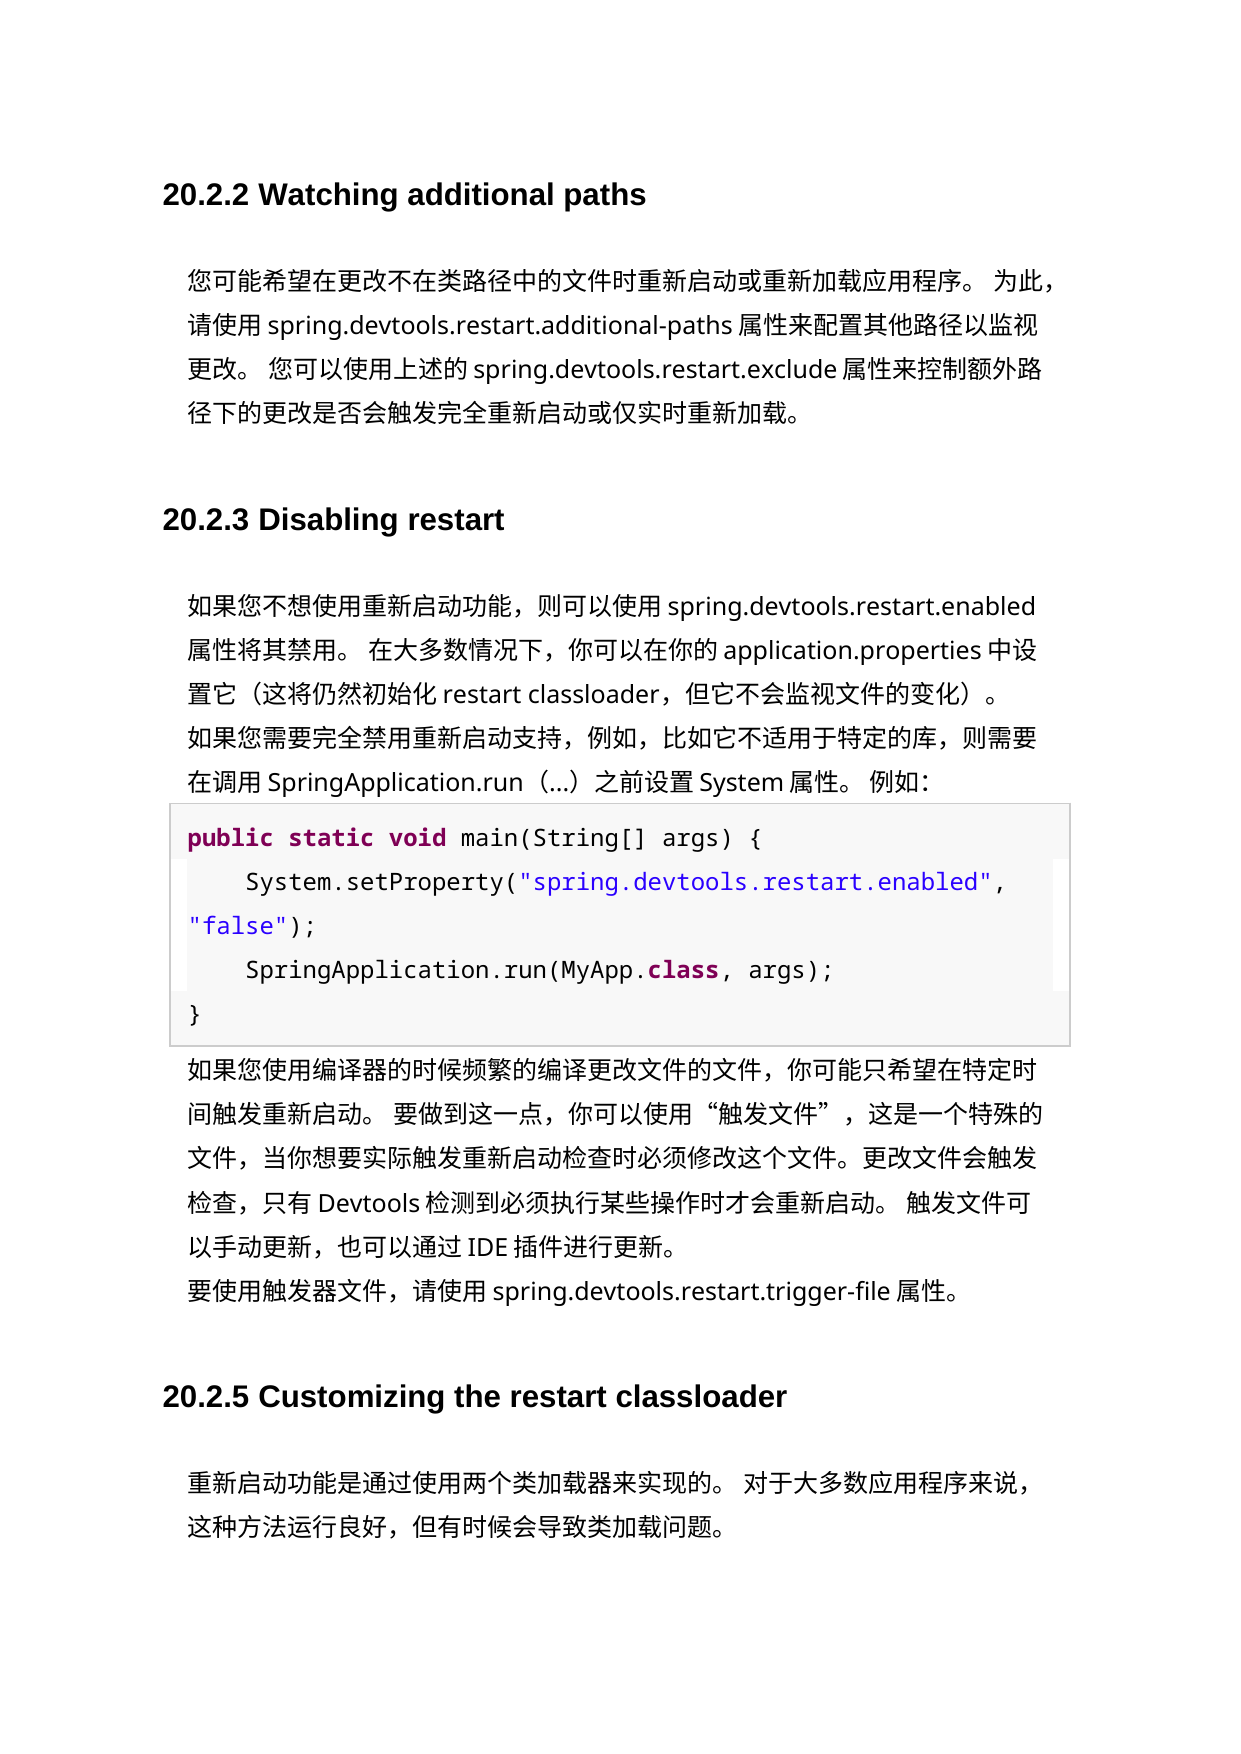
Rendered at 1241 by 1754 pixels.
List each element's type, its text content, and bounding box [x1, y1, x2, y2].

text System.setProperty("spring.devtools.restart.enabled", "false"); [187, 859, 1053, 947]
subtitle 20.2.5 Customizing the restart classloader [162, 1374, 1053, 1418]
text 如果您需要完全禁用重新启动支持，例如，比如它不适用于特定的库，则需要在调用SpringApplication.run（...）之前设置System属性。 例如： [187, 714, 1053, 803]
text 如果您使用编译器的时候频繁的编译更改文件的文件，你可能只希望在特定时间触发重新启动。 要做到这一点，你可以使用“触发文件”，这是一个特殊的文件，当你想要实际触发重新启动检查时必须修改这个文件。更改文件会触发检查，只有Devtools检测到必须执行某些操作时才会重新启动。 触发文件可以手动更新，也可以通过IDE插件进行更新。 [187, 1047, 1053, 1267]
subtitle 20.2.2 Watching additional paths [162, 172, 1053, 216]
text 您可能希望在更改不在类路径中的文件时重新启动或重新加载应用程序。 为此，请使用spring.devtools.restart.additional-paths属性来配置其他路径以监视更改。 您可以使用上述的spring.devtools.restart.exclude属性来控制额外路径下的更改是否会触发完全重新启动或仅实时重新加载。 [187, 258, 1053, 434]
text 重新启动功能是通过使用两个类加载器来实现的。 对于大多数应用程序来说，这种方法运行良好，但有时候会导致类加载问题。 [187, 1460, 1053, 1548]
text 要使用触发器文件，请使用spring.devtools.restart.trigger-file属性。 [187, 1267, 1053, 1311]
text public static void main(String[] args) { [171, 804, 1069, 859]
text SpringApplication.run(MyApp.class, args); [187, 947, 1053, 979]
text } [171, 979, 1069, 1045]
subtitle 20.2.3 Disabling restart [162, 497, 1053, 541]
text 如果您不想使用重新启动功能，则可以使用spring.devtools.restart.enabled属性将其禁用。 在大多数情况下，你可以在你的application.properties中设置它（这将仍然初始化restart classloader，但它不会监视文件的变化）。 [187, 582, 1053, 714]
